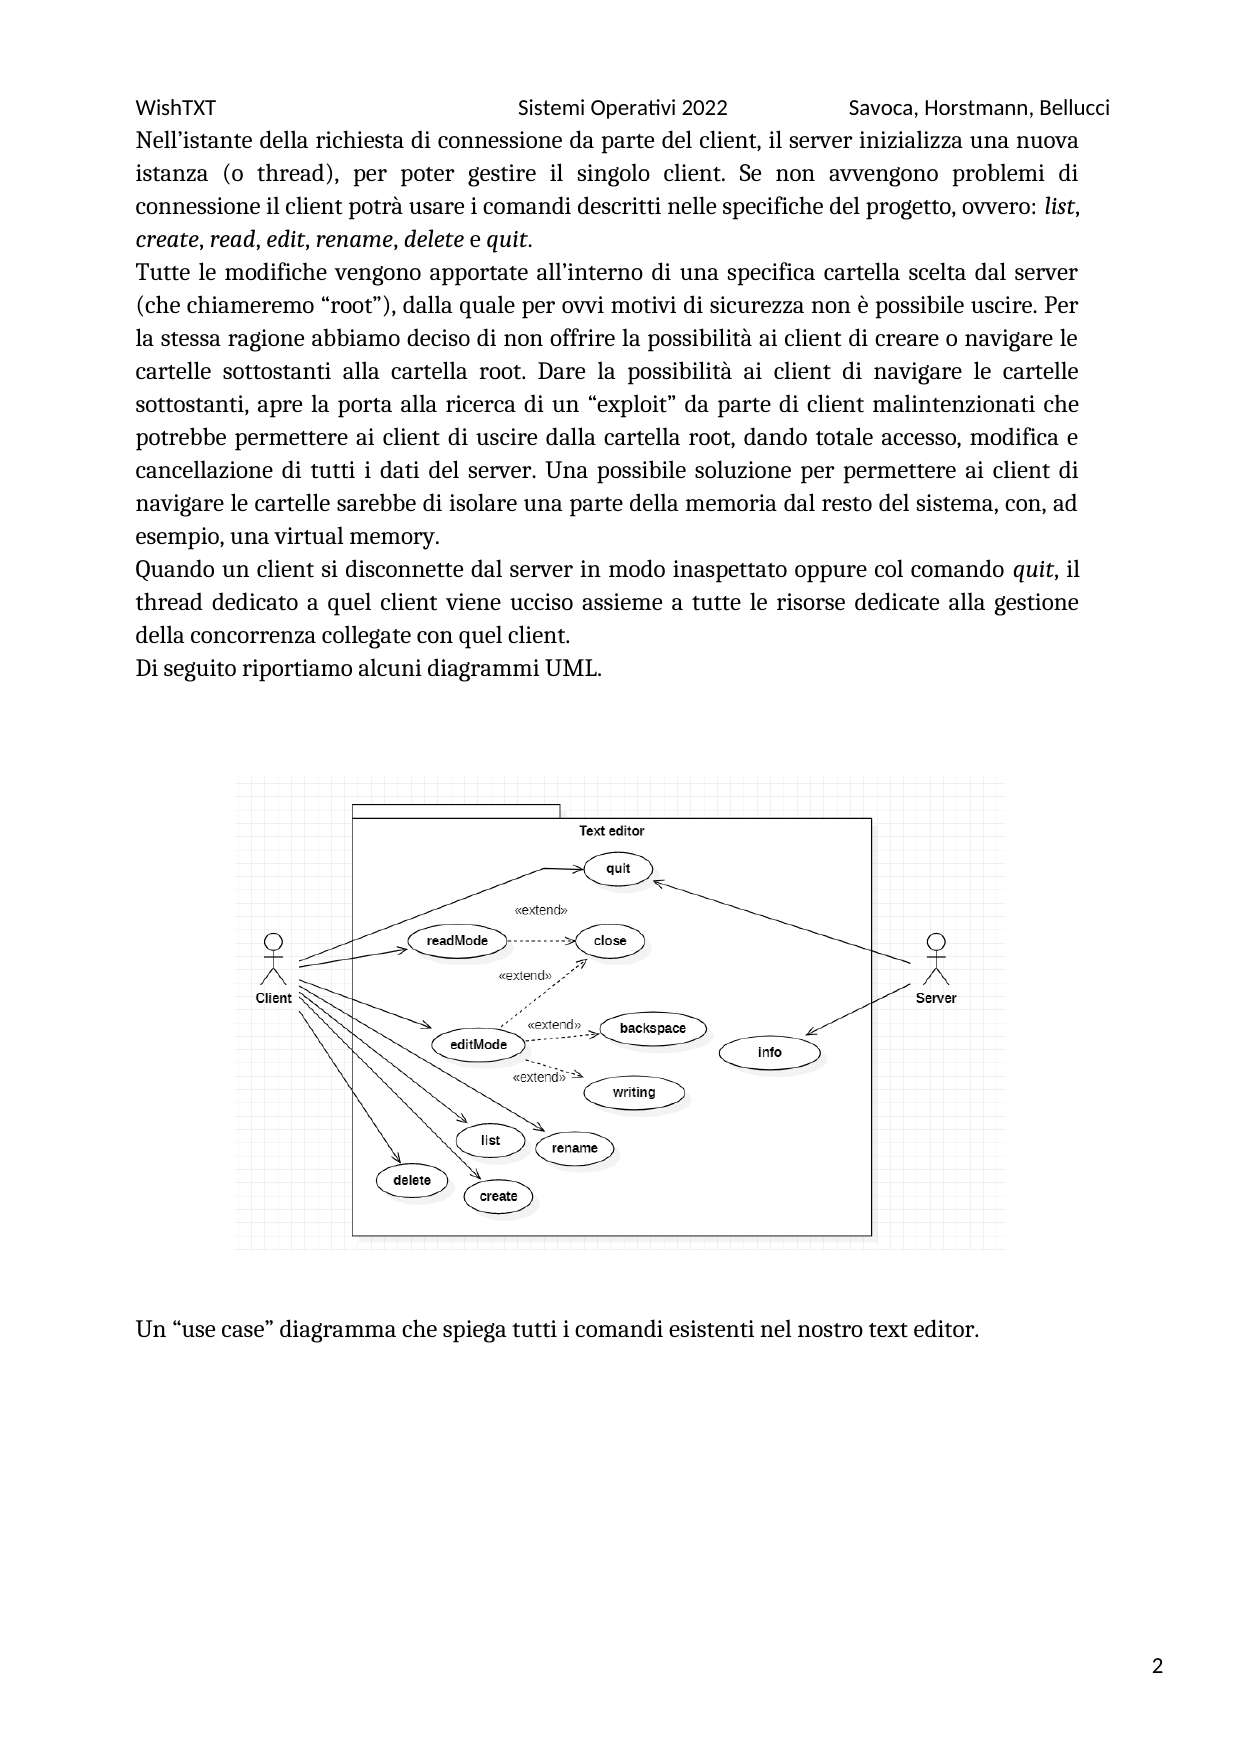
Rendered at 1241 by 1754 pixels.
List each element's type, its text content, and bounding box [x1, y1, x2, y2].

text Quando un client si disconnette dal server in modo inaspettato oppure col comando quit, il thread dedicato a quel client viene ucciso assieme a tutte le risorse dedicate alla gestione della concorrenza collegate con quel client. [135, 555, 1080, 650]
picture [234, 776, 1006, 1251]
text Un “use case” diagramma che spiega tutti i comandi esistenti nel nostro text editor. [135, 1314, 1080, 1343]
text Tutte le modifiche vengono apportate all’interno di una specifica cartella scelta dal server (che chiameremo “root”), dalla quale per ovvi motivi di sicurezza non è possibile uscire. Per la stessa ragione abbiamo deciso di non offrire la possibilità ai client di creare o navigare le cartelle sottostanti alla cartella root. Dare la possibilità ai client di navigare le cartelle sottostanti, apre la porta alla ricerca di un “exploit” da parte di client malintenzionati che potrebbe permettere ai client di uscire dalla cartella root, dando totale accesso, modifica e cancellazione di tutti i dati del server. Una possibile soluzione per permettere ai client di navigare le cartelle sarebbe di isolare una parte della memoria dal resto del sistema, con, ad esempio, una virtual memory. [135, 258, 1080, 551]
text Di seguito riportiamo alcuni diagrammi UML. [135, 654, 1080, 683]
text Nell’istante della richiesta di connessione da parte del client, il server inizializza una nuova istanza (o thread), per poter gestire il singolo client. Se non avvengono problemi di connessione il client potrà usare i comandi descritti nelle specifiche del progetto, ovvero: list, create, read, edit, rename, delete e quit. [135, 126, 1080, 254]
